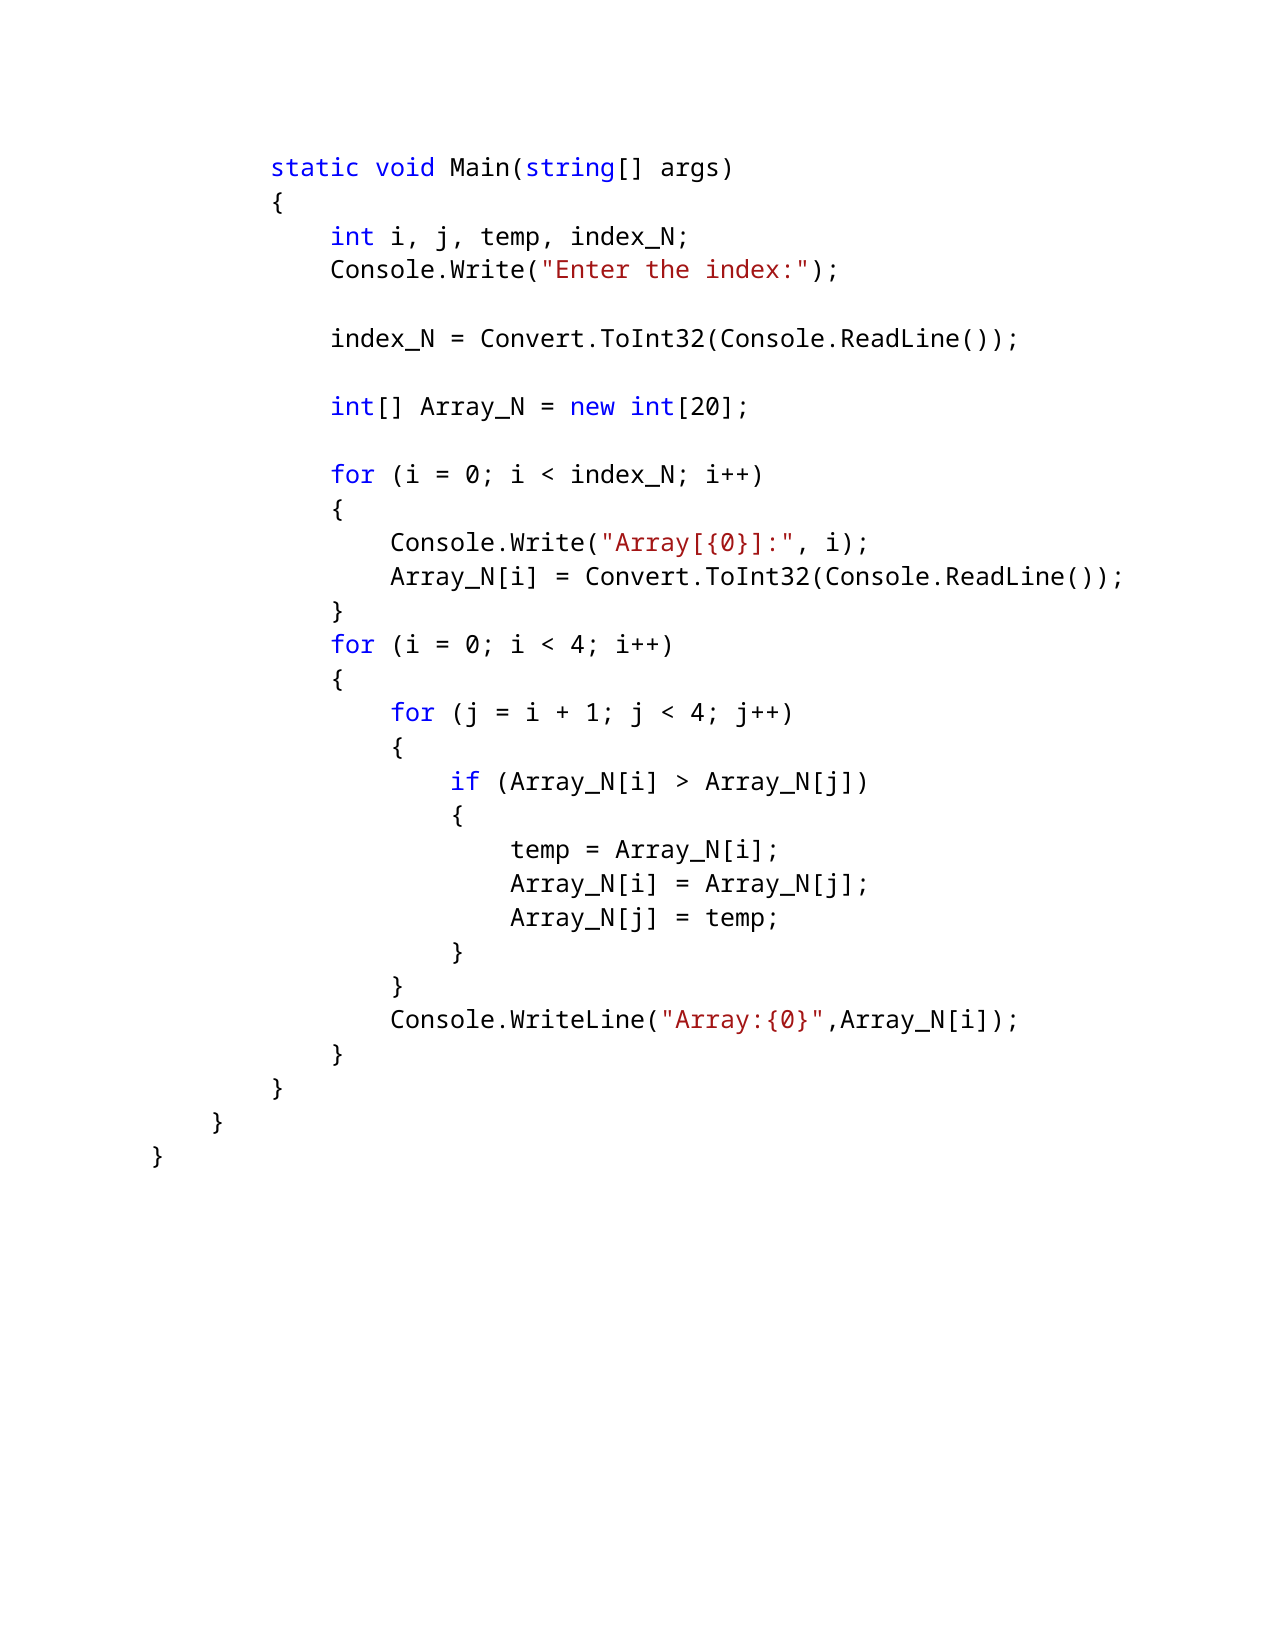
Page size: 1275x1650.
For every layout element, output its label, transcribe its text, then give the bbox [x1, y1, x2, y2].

text static void Main(string[] args) [150, 150, 1125, 184]
text for (i = 0; i < 4; i++) [150, 627, 1125, 661]
text } [150, 1070, 1125, 1104]
text { [150, 184, 1125, 218]
text for (j = i + 1; j < 4; j++) [150, 695, 1125, 729]
text } [150, 1138, 1125, 1172]
text int[] Array_N = new int[20]; [150, 388, 1125, 422]
text if (Array_N[i] > Array_N[j]) [150, 763, 1125, 797]
text } [150, 1104, 1125, 1138]
text { [150, 797, 1125, 831]
text Console.WriteLine("Array:{0}",Array_N[i]); [150, 1002, 1125, 1036]
text Console.Write("Enter the index:"); [150, 252, 1125, 286]
text Array_N[j] = temp; [150, 899, 1125, 933]
text Console.Write("Array[{0}]:", i); [150, 525, 1125, 559]
text } [150, 933, 1125, 967]
text { [150, 661, 1125, 695]
text for (i = 0; i < index_N; i++) [150, 457, 1125, 491]
text temp = Array_N[i]; [150, 831, 1125, 865]
text Array_N[i] = Array_N[j]; [150, 865, 1125, 899]
text } [150, 967, 1125, 1002]
text index_N = Convert.ToInt32(Console.ReadLine()); [150, 320, 1125, 354]
text { [150, 729, 1125, 763]
text Array_N[i] = Convert.ToInt32(Console.ReadLine()); [150, 559, 1125, 593]
text int i, j, temp, index_N; [150, 218, 1125, 252]
text } [150, 593, 1125, 627]
text } [150, 1036, 1125, 1070]
text { [150, 491, 1125, 525]
